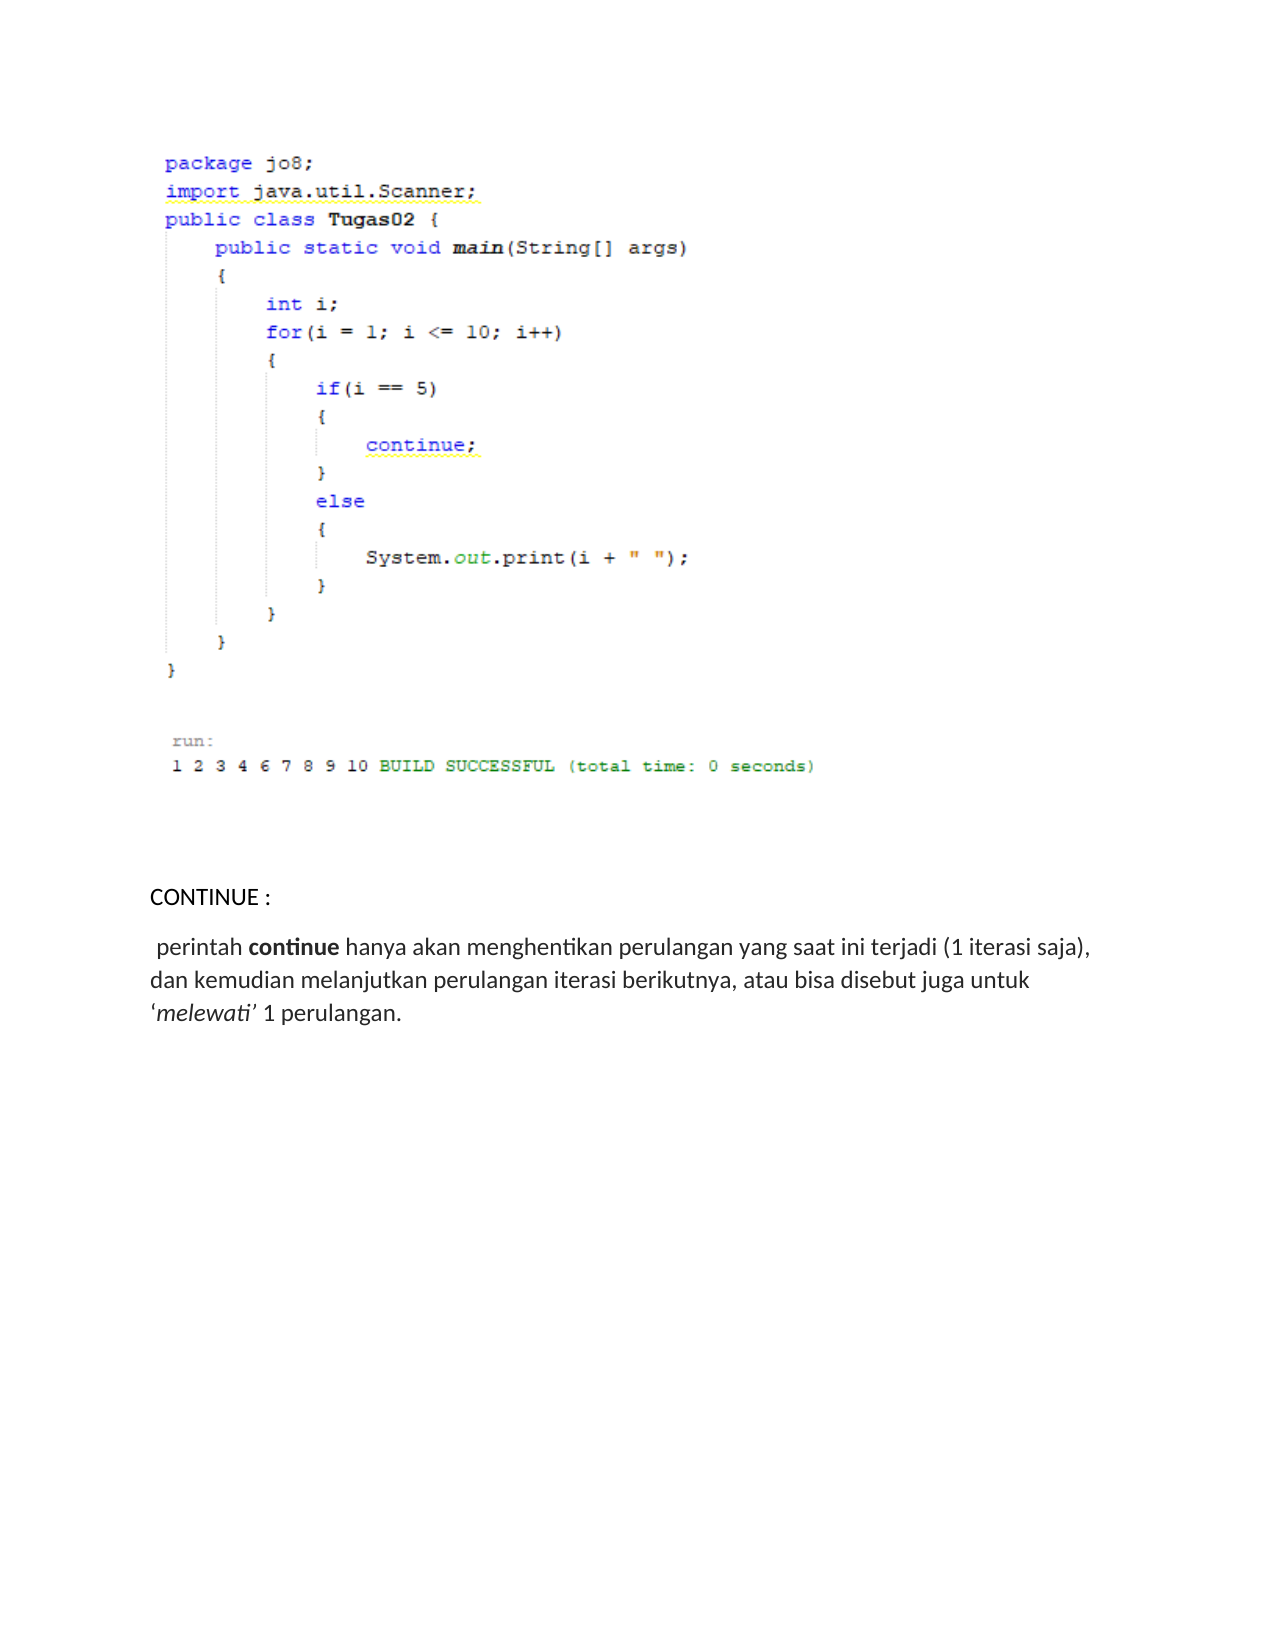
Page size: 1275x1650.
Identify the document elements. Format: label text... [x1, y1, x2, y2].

picture [150, 729, 966, 863]
text perintah continue hanya akan menghentikan perulangan yang saat ini terjadi (1 iterasi saja), dan kemudian melanjutkan perulangan iterasi berikutnya, atau bisa disebut juga untuk ‘melewati’ 1 perulangan. [150, 931, 1125, 1028]
text CONTINUE : [150, 881, 1125, 912]
picture [150, 150, 791, 711]
